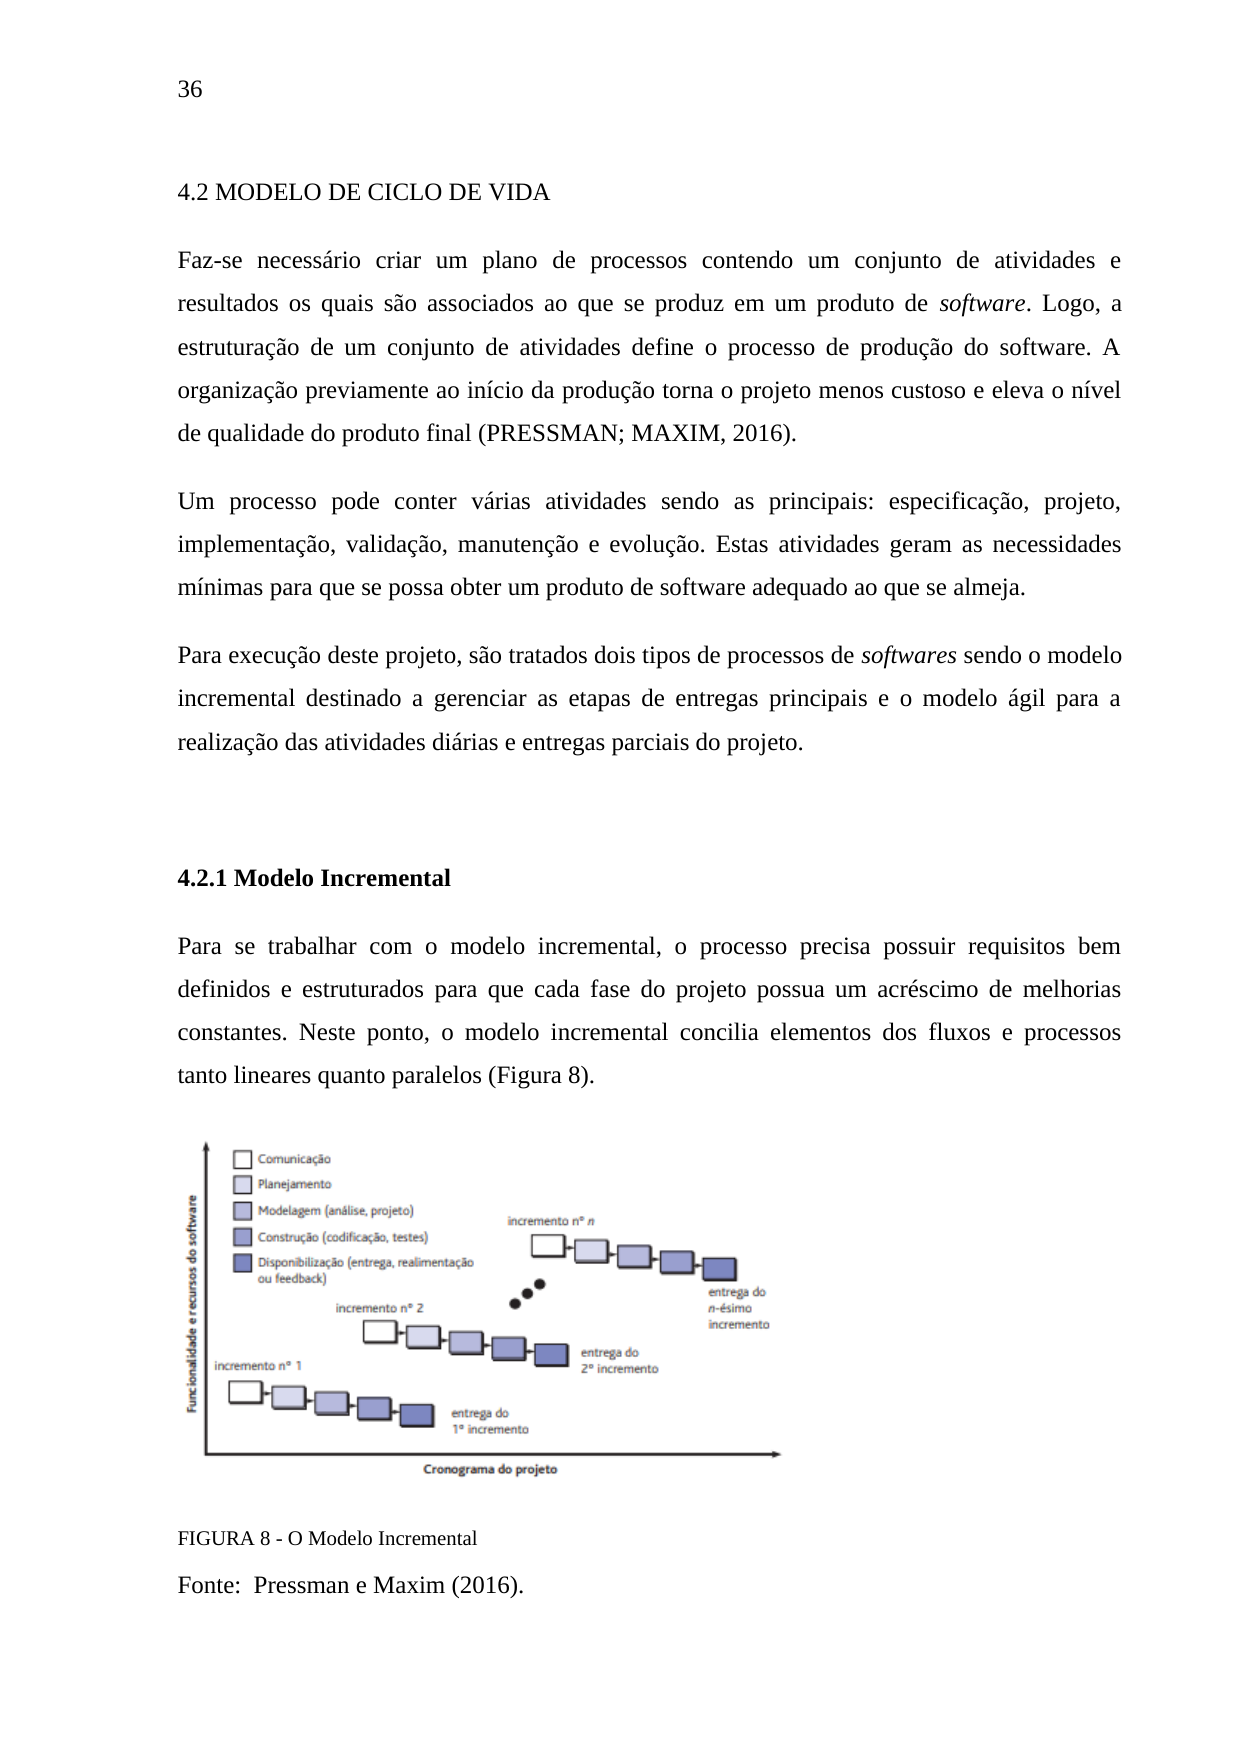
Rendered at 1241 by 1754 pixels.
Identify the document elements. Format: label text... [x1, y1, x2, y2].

text FIGURA 8 - O Modelo Incremental [177, 1526, 1122, 1550]
text Um processo pode conter várias atividades sendo as principais: especificação, projeto, implementação, validação, manutenção e evolução. Estas atividades geram as necessidades mínimas para que se possa obter um produto de software adequado ao que se almeja. [177, 486, 1122, 601]
text Para se trabalhar com o modelo incremental, o processo precisa possuir requisitos bem definidos e estruturados para que cada fase do projeto possua um acréscimo de melhorias constantes. Neste ponto, o modelo incremental concilia elementos dos fluxos e processos tanto lineares quanto paralelos (Figura 8). [177, 931, 1122, 1089]
subtitle 4.2.1 Modelo Incremental [177, 863, 1122, 892]
picture [177, 1128, 799, 1487]
text Para execução deste projeto, são tratados dois tipos de processos de softwares sendo o modelo incremental destinado a gerenciar as etapas de entregas principais e o modelo ágil para a realização das atividades diárias e entregas parciais do projeto. [177, 640, 1122, 755]
text Faz-se necessário criar um plano de processos contendo um conjunto de atividades e resultados os quais são associados ao que se produz em um produto de software. Logo, a estruturação de um conjunto de atividades define o processo de produção do software. A organização previamente ao início da produção torna o projeto menos custoso e eleva o nível de qualidade do produto final (PRESSMAN; MAXIM, 2016). [177, 245, 1122, 447]
text Fonte: Pressman e Maxim (2016). [177, 1571, 1122, 1599]
subtitle 4.2 MODELO DE CICLO DE VIDA [177, 177, 1122, 206]
